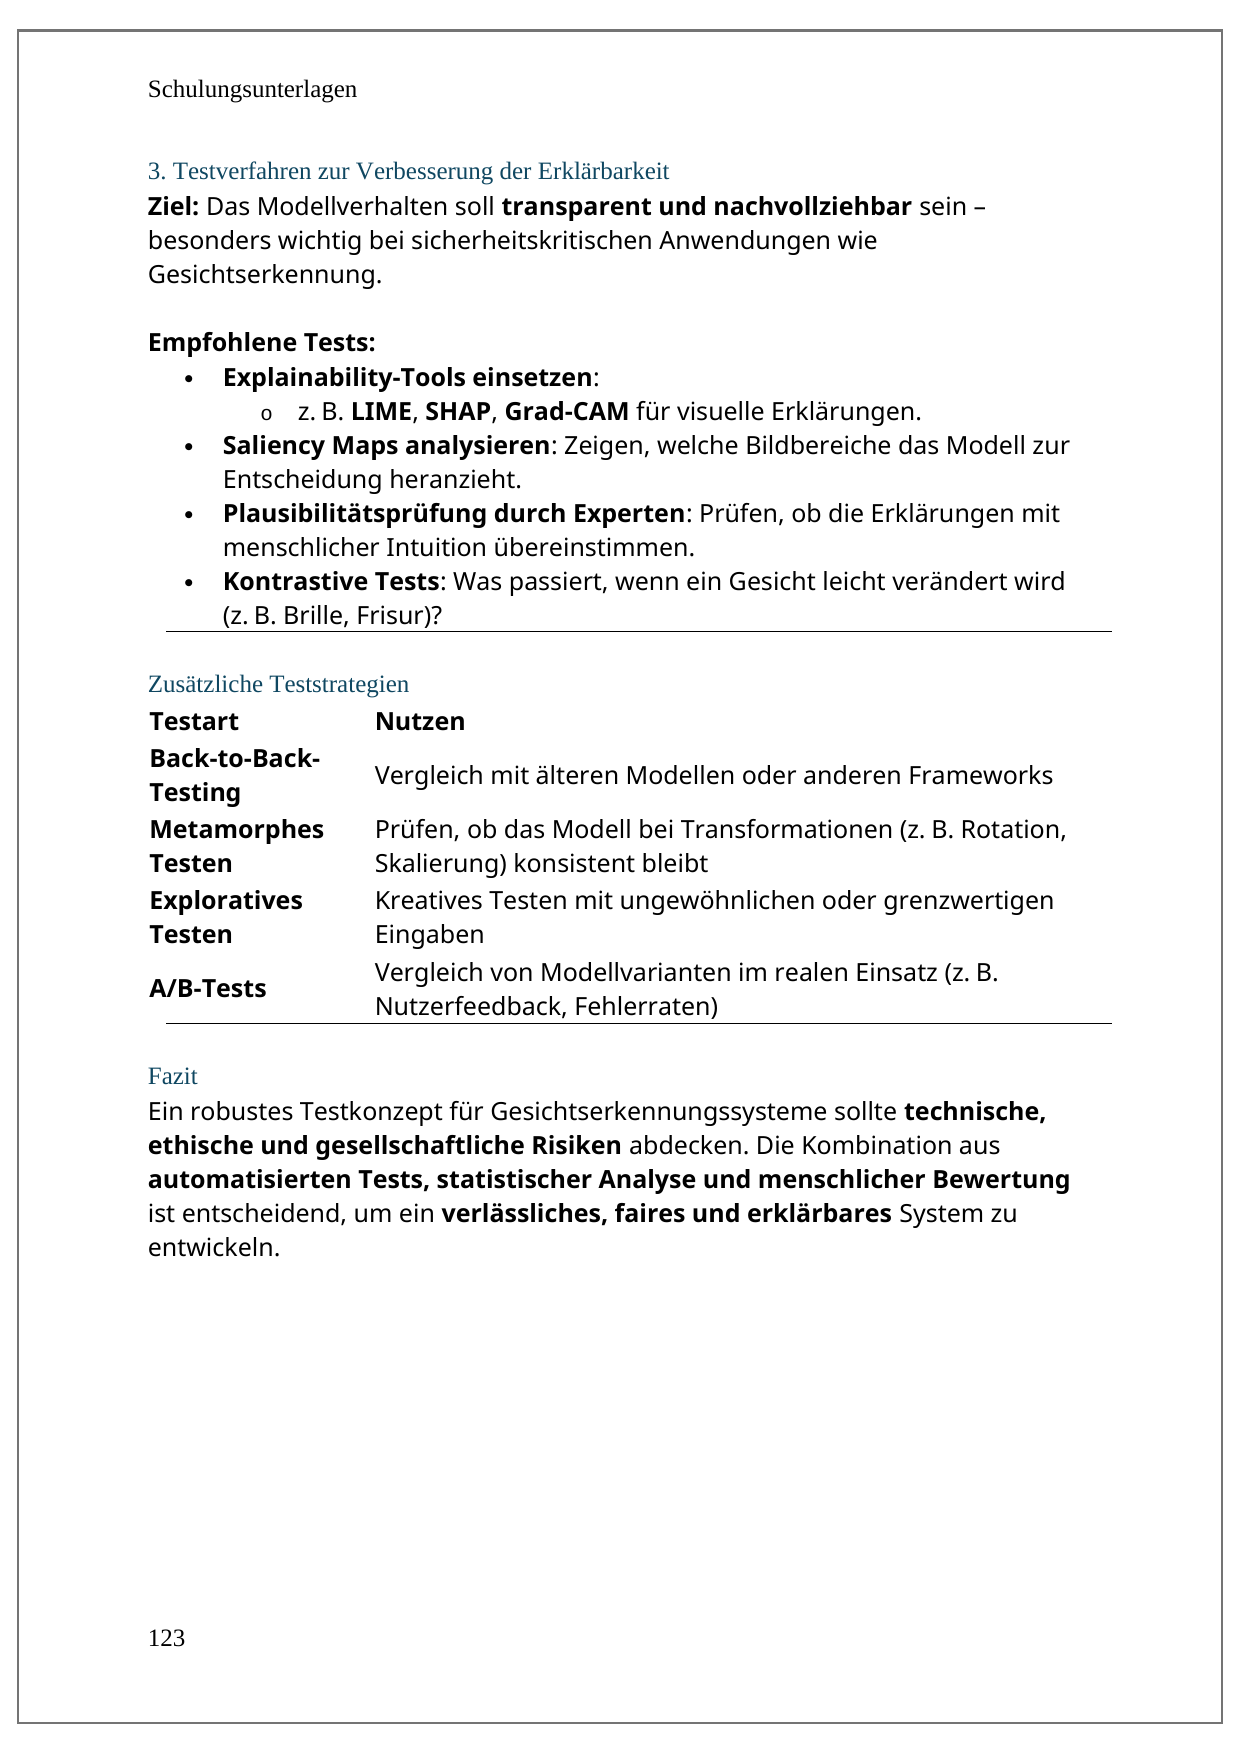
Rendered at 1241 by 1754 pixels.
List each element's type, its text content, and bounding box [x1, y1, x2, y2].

list Plausibilitätsprüfung durch Experten: Prüfen, ob die Erklärungen mit menschlicher Intuition übereinstimmen. [185, 495, 1093, 563]
text Empfohlene Tests: [148, 325, 1093, 359]
subtitle 3. Testverfahren zur Verbesserung der Erklärbarkeit [148, 156, 1093, 185]
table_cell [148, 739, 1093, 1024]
list Explainability-Tools einsetzen: [185, 359, 1093, 393]
subtitle Fazit [148, 1061, 1093, 1090]
text Ein robustes Testkonzept für Gesichtserkennungssysteme sollte technische, ethische und gesellschaftliche Risiken abdecken. Die Kombination aus automatisierten Tests, statistischer Analyse und menschlicher Bewertung ist entscheidend, um ein verlässliches, faires und erklärbares System zu entwickeln. [148, 1094, 1093, 1264]
text Ziel: Das Modellverhalten soll transparent und nachvollziehbar sein – besonders wichtig bei sicherheitskritischen Anwendungen wie Gesichtserkennung. [148, 189, 1093, 291]
subtitle Zusätzliche Teststrategien [148, 669, 1093, 697]
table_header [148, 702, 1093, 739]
list Kontrastive Tests: Was passiert, wenn ein Gesicht leicht verändert wird (z. B. Brille, Frisur)? [185, 563, 1093, 631]
list Saliency Maps analysieren: Zeigen, welche Bildbereiche das Modell zur Entscheidung heranzieht. [185, 427, 1093, 495]
list z. B. LIME, SHAP, Grad-CAM für visuelle Erklärungen. [260, 393, 1093, 427]
